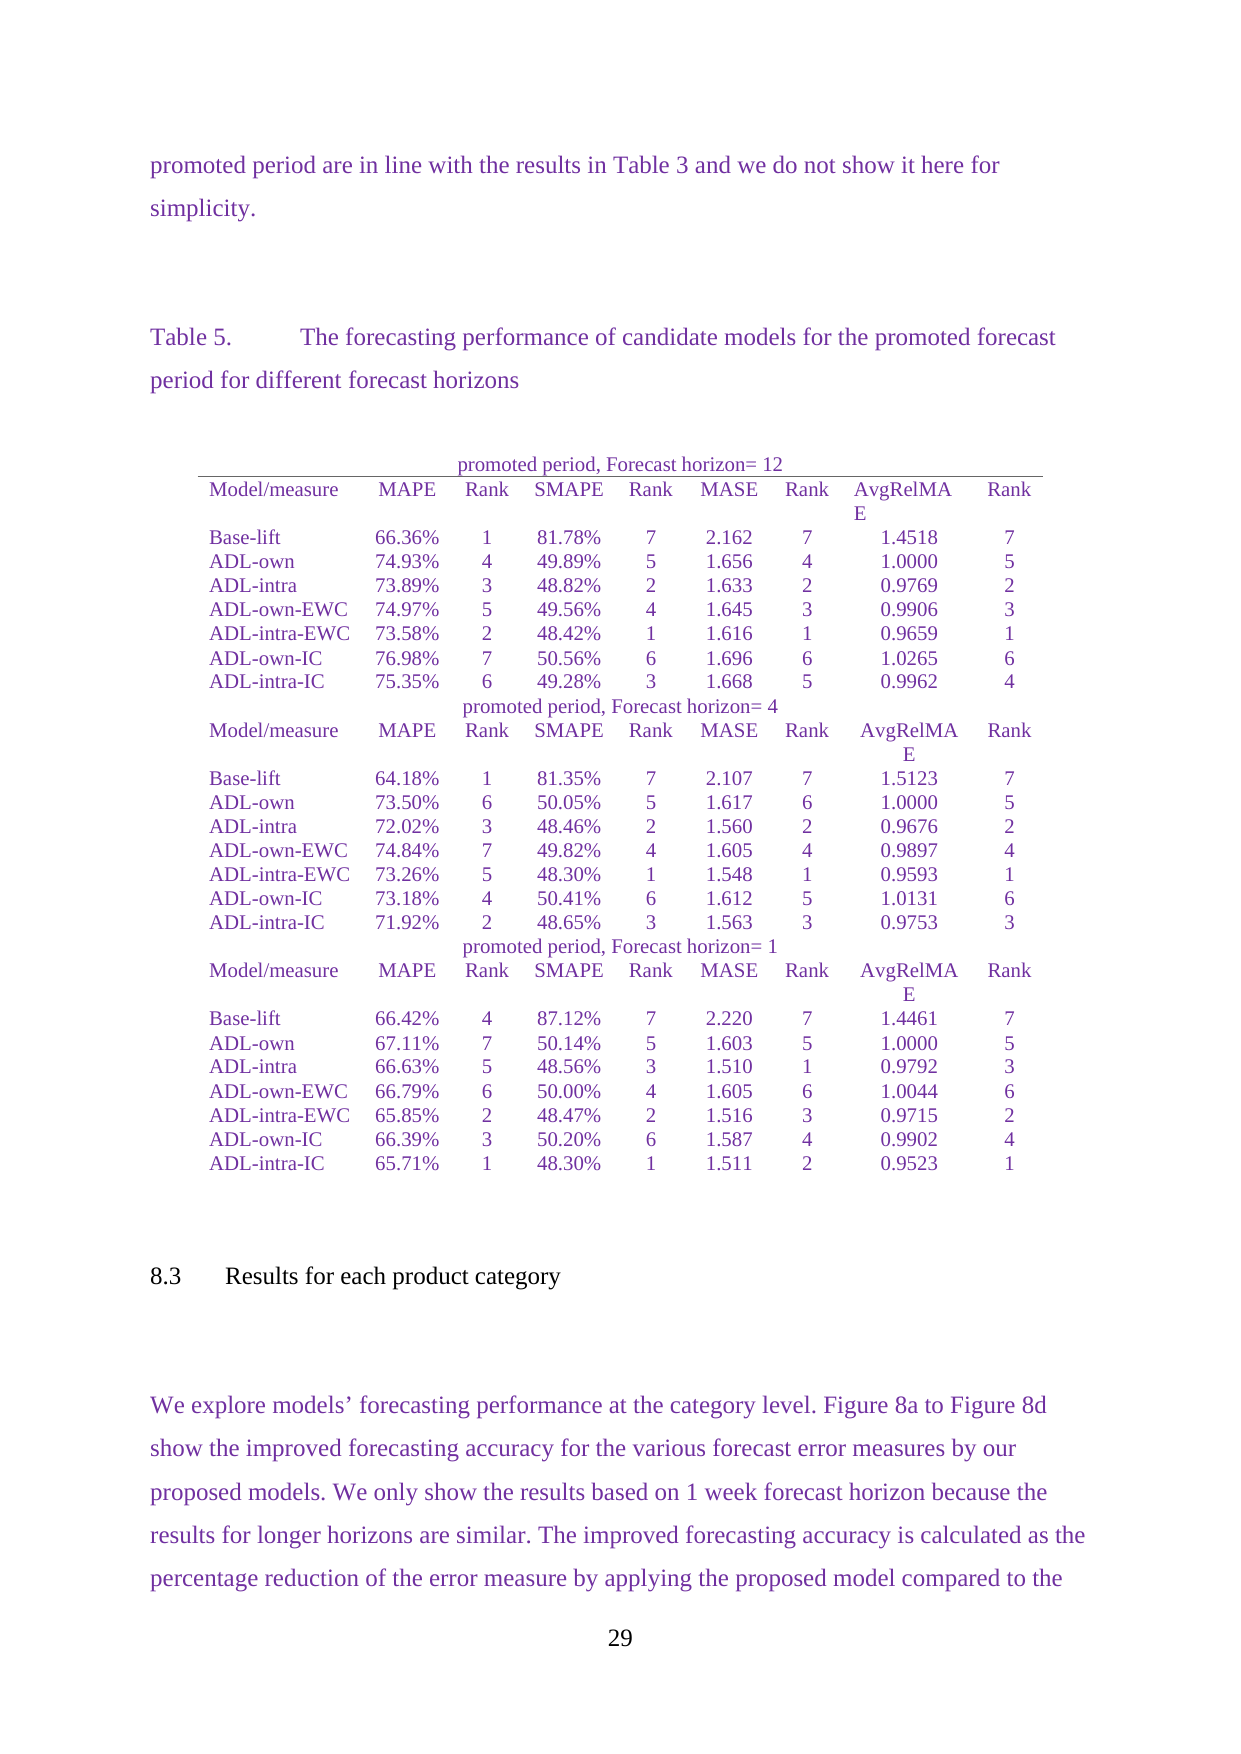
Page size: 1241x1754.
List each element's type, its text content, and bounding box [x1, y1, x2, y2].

table_cell 7 [451, 645, 523, 669]
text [150, 1390, 1090, 1592]
table_cell 71.92% [363, 910, 451, 934]
table_cell 4 [772, 1127, 842, 1151]
table_cell 3 [451, 573, 523, 597]
text Table 5. The forecasting performance of candidate models for the promoted forecast period for different forecast horizons [150, 322, 1090, 394]
table_cell 1 [451, 1151, 523, 1175]
table_cell 7 [772, 1006, 842, 1030]
table_cell 2 [615, 814, 686, 838]
table_cell 6 [451, 1079, 523, 1103]
table_cell 0.9902 [842, 1127, 976, 1151]
table_cell Rank [451, 958, 523, 1006]
table_cell 1 [615, 862, 686, 886]
table_cell ADL-own-IC [198, 645, 363, 669]
table_cell 1.645 [686, 597, 772, 621]
table_cell 48.65% [523, 910, 615, 934]
table_cell 66.39% [363, 1127, 451, 1151]
table_cell AvgRelMAE [842, 958, 976, 1006]
table_cell 1.0000 [842, 549, 976, 573]
table_cell 1 [976, 1151, 1043, 1175]
table_cell 4 [615, 1079, 686, 1103]
table_cell 2 [772, 573, 842, 597]
table_cell 49.89% [523, 549, 615, 573]
table_cell ADL-intra-IC [198, 670, 363, 693]
table_cell 7 [451, 1030, 523, 1054]
table_cell 1.0000 [842, 790, 976, 814]
table_cell ADL-own-EWC [198, 597, 363, 621]
table_cell 1.0044 [842, 1079, 976, 1103]
table_cell 0.9715 [842, 1103, 976, 1127]
table_cell 1 [772, 621, 842, 645]
table_cell 64.18% [363, 766, 451, 790]
table_cell 1.516 [686, 1103, 772, 1127]
table_cell 6 [451, 790, 523, 814]
table_cell ADL-intra-EWC [198, 1103, 363, 1127]
table_cell 7 [615, 766, 686, 790]
table_cell Rank [976, 477, 1043, 525]
table_cell 1.510 [686, 1055, 772, 1078]
table_cell 3 [772, 910, 842, 934]
table_cell 50.41% [523, 886, 615, 910]
table_cell Rank [451, 718, 523, 766]
table_cell 1 [976, 621, 1043, 645]
table_cell 74.84% [363, 838, 451, 862]
table_cell 48.42% [523, 621, 615, 645]
table_cell 5 [615, 549, 686, 573]
table_cell 2 [615, 573, 686, 597]
table_cell 73.18% [363, 886, 451, 910]
table_cell 65.71% [363, 1151, 451, 1175]
table_cell Base-lift [198, 525, 363, 549]
table_cell 1.603 [686, 1030, 772, 1054]
table_cell 73.26% [363, 862, 451, 886]
table_cell Rank [615, 718, 686, 766]
table_cell 3 [772, 597, 842, 621]
table_cell 1.4461 [842, 1006, 976, 1030]
table_cell 1.605 [686, 1079, 772, 1103]
table_cell 73.50% [363, 790, 451, 814]
table_cell 49.82% [523, 838, 615, 862]
table_cell 50.00% [523, 1079, 615, 1103]
table_cell 7 [772, 766, 842, 790]
table_cell 50.20% [523, 1127, 615, 1151]
table_cell 4 [976, 670, 1043, 693]
table_cell 5 [615, 1030, 686, 1054]
table_cell ADL-own-IC [198, 886, 363, 910]
table_cell ADL-intra [198, 1055, 363, 1078]
table_cell ADL-intra [198, 573, 363, 597]
table_header promoted period, Forecast horizon= 12 [198, 452, 1043, 476]
table_cell 6 [976, 645, 1043, 669]
table_cell 50.14% [523, 1030, 615, 1054]
table_cell 50.05% [523, 790, 615, 814]
table_cell 5 [772, 886, 842, 910]
table_cell 5 [615, 790, 686, 814]
table_cell 1.563 [686, 910, 772, 934]
table_cell 1.0131 [842, 886, 976, 910]
table_cell 74.93% [363, 549, 451, 573]
table_cell 1.605 [686, 838, 772, 862]
table_cell Rank [615, 477, 686, 525]
table_cell promoted period, Forecast horizon= 1 [198, 934, 1043, 958]
table_cell 2 [772, 814, 842, 838]
table_cell promoted period, Forecast horizon= 4 [198, 694, 1043, 718]
table_cell Model/measure [198, 477, 363, 525]
table_cell MAPE [363, 718, 451, 766]
table_cell 66.79% [363, 1079, 451, 1103]
table_cell MASE [686, 718, 772, 766]
table_cell 49.56% [523, 597, 615, 621]
table_cell 0.9753 [842, 910, 976, 934]
table_cell 3 [451, 814, 523, 838]
table_cell 66.42% [363, 1006, 451, 1030]
table_cell Rank [772, 958, 842, 1006]
table_cell 0.9769 [842, 573, 976, 597]
table_cell 7 [976, 1006, 1043, 1030]
table_cell 5 [772, 1030, 842, 1054]
table_cell 5 [772, 670, 842, 693]
table_cell 76.98% [363, 645, 451, 669]
table_cell 6 [615, 886, 686, 910]
table_cell 1.5123 [842, 766, 976, 790]
table_cell Rank [772, 477, 842, 525]
table_cell 66.63% [363, 1055, 451, 1078]
table_cell 4 [451, 1006, 523, 1030]
table_cell 48.46% [523, 814, 615, 838]
table_cell 4 [772, 549, 842, 573]
table_cell 3 [976, 910, 1043, 934]
table_cell SMAPE [523, 958, 615, 1006]
table_cell 1.616 [686, 621, 772, 645]
table_cell 3 [615, 910, 686, 934]
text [150, 150, 1090, 222]
table_cell ADL-own [198, 549, 363, 573]
table_cell 1.696 [686, 645, 772, 669]
table_cell 1.0265 [842, 645, 976, 669]
table_cell 74.97% [363, 597, 451, 621]
table_cell 3 [976, 1055, 1043, 1078]
table_cell 1.633 [686, 573, 772, 597]
table_cell ADL-intra [198, 814, 363, 838]
table_cell 2 [772, 1151, 842, 1175]
table_cell 2.107 [686, 766, 772, 790]
table_cell 5 [976, 1030, 1043, 1054]
table_cell 1.617 [686, 790, 772, 814]
table_cell ADL-intra-EWC [198, 621, 363, 645]
table_cell 4 [976, 1127, 1043, 1151]
table_cell 4 [615, 597, 686, 621]
table_cell 1 [976, 862, 1043, 886]
table_cell 1.587 [686, 1127, 772, 1151]
table_cell ADL-own-EWC [198, 1079, 363, 1103]
table_cell 48.30% [523, 862, 615, 886]
table_cell 0.9962 [842, 670, 976, 693]
table_cell 0.9676 [842, 814, 976, 838]
table_cell ADL-intra-IC [198, 910, 363, 934]
table_cell 73.89% [363, 573, 451, 597]
table_cell 4 [451, 886, 523, 910]
table_cell 1.511 [686, 1151, 772, 1175]
table_cell Model/measure [198, 958, 363, 1006]
table_cell 6 [976, 886, 1043, 910]
table_cell 2 [451, 1103, 523, 1127]
table_cell ADL-own [198, 790, 363, 814]
table_cell 75.35% [363, 670, 451, 693]
table_cell ADL-own [198, 1030, 363, 1054]
table_cell MASE [686, 958, 772, 1006]
table_cell 3 [976, 597, 1043, 621]
table_cell SMAPE [523, 477, 615, 525]
table_cell 7 [615, 525, 686, 549]
table_cell 7 [772, 525, 842, 549]
table_cell 65.85% [363, 1103, 451, 1127]
table_cell 5 [976, 549, 1043, 573]
table_cell 5 [451, 862, 523, 886]
table_cell 1 [451, 525, 523, 549]
table_cell 1.656 [686, 549, 772, 573]
table_cell 0.9792 [842, 1055, 976, 1078]
table_cell 7 [976, 766, 1043, 790]
table_cell 1.548 [686, 862, 772, 886]
table_cell 3 [451, 1127, 523, 1151]
table_cell 81.78% [523, 525, 615, 549]
table_cell 1 [772, 862, 842, 886]
table_cell 0.9523 [842, 1151, 976, 1175]
table_cell 7 [615, 1006, 686, 1030]
text 8.3 Results for each product category [150, 1261, 1090, 1290]
table_cell 7 [451, 838, 523, 862]
table_cell 66.36% [363, 525, 451, 549]
table_cell 1 [615, 621, 686, 645]
table_cell Rank [615, 958, 686, 1006]
table_cell 2 [976, 573, 1043, 597]
table_cell 6 [772, 1079, 842, 1103]
table_cell 48.30% [523, 1151, 615, 1175]
table_cell 1.668 [686, 670, 772, 693]
table_cell ADL-own-IC [198, 1127, 363, 1151]
table_cell 6 [772, 790, 842, 814]
table_cell 1 [615, 1151, 686, 1175]
table_cell 1 [772, 1055, 842, 1078]
table_cell 1.612 [686, 886, 772, 910]
table_cell Model/measure [198, 718, 363, 766]
table_cell 6 [772, 645, 842, 669]
table_cell 50.56% [523, 645, 615, 669]
table_cell Rank [772, 718, 842, 766]
table_cell 1 [451, 766, 523, 790]
table_cell 48.56% [523, 1055, 615, 1078]
table_cell 4 [772, 838, 842, 862]
table_cell AvgRelMAE [842, 718, 976, 766]
table_cell 0.9897 [842, 838, 976, 862]
table_cell 4 [615, 838, 686, 862]
table_cell MAPE [363, 477, 451, 525]
table_cell MASE [686, 477, 772, 525]
table_cell 2.220 [686, 1006, 772, 1030]
table_cell 0.9906 [842, 597, 976, 621]
table_cell 6 [451, 670, 523, 693]
table_cell Base-lift [198, 766, 363, 790]
table_cell 67.11% [363, 1030, 451, 1054]
table_cell Rank [976, 718, 1043, 766]
table_cell 2 [451, 621, 523, 645]
table_cell 5 [451, 597, 523, 621]
table_cell 5 [451, 1055, 523, 1078]
table_cell MAPE [363, 958, 451, 1006]
table_cell 5 [976, 790, 1043, 814]
table_cell 0.9659 [842, 621, 976, 645]
table_cell Rank [451, 477, 523, 525]
table_cell 1.4518 [842, 525, 976, 549]
table_cell 3 [615, 1055, 686, 1078]
table_cell 2.162 [686, 525, 772, 549]
table_cell 0.9593 [842, 862, 976, 886]
table_cell 1.0000 [842, 1030, 976, 1054]
table_cell 72.02% [363, 814, 451, 838]
table_cell 2 [976, 814, 1043, 838]
table_cell AvgRelMAE [842, 477, 976, 525]
table_cell 81.35% [523, 766, 615, 790]
table_cell ADL-intra-EWC [198, 862, 363, 886]
table_cell 4 [451, 549, 523, 573]
table_cell ADL-own-EWC [198, 838, 363, 862]
table_cell 73.58% [363, 621, 451, 645]
table_cell SMAPE [523, 718, 615, 766]
table_cell 49.28% [523, 670, 615, 693]
table_cell Base-lift [198, 1006, 363, 1030]
table_cell 48.47% [523, 1103, 615, 1127]
table_cell 1.560 [686, 814, 772, 838]
table_cell 87.12% [523, 1006, 615, 1030]
table_cell 7 [976, 525, 1043, 549]
table_cell ADL-intra-IC [198, 1151, 363, 1175]
table_cell Rank [976, 958, 1043, 1006]
table_cell 2 [615, 1103, 686, 1127]
table_cell 3 [772, 1103, 842, 1127]
table_cell 6 [976, 1079, 1043, 1103]
table_cell 4 [976, 838, 1043, 862]
table_cell 3 [615, 670, 686, 693]
table_cell 48.82% [523, 573, 615, 597]
table_cell 2 [451, 910, 523, 934]
table_cell 2 [976, 1103, 1043, 1127]
table_cell 6 [615, 1127, 686, 1151]
table_cell 6 [615, 645, 686, 669]
